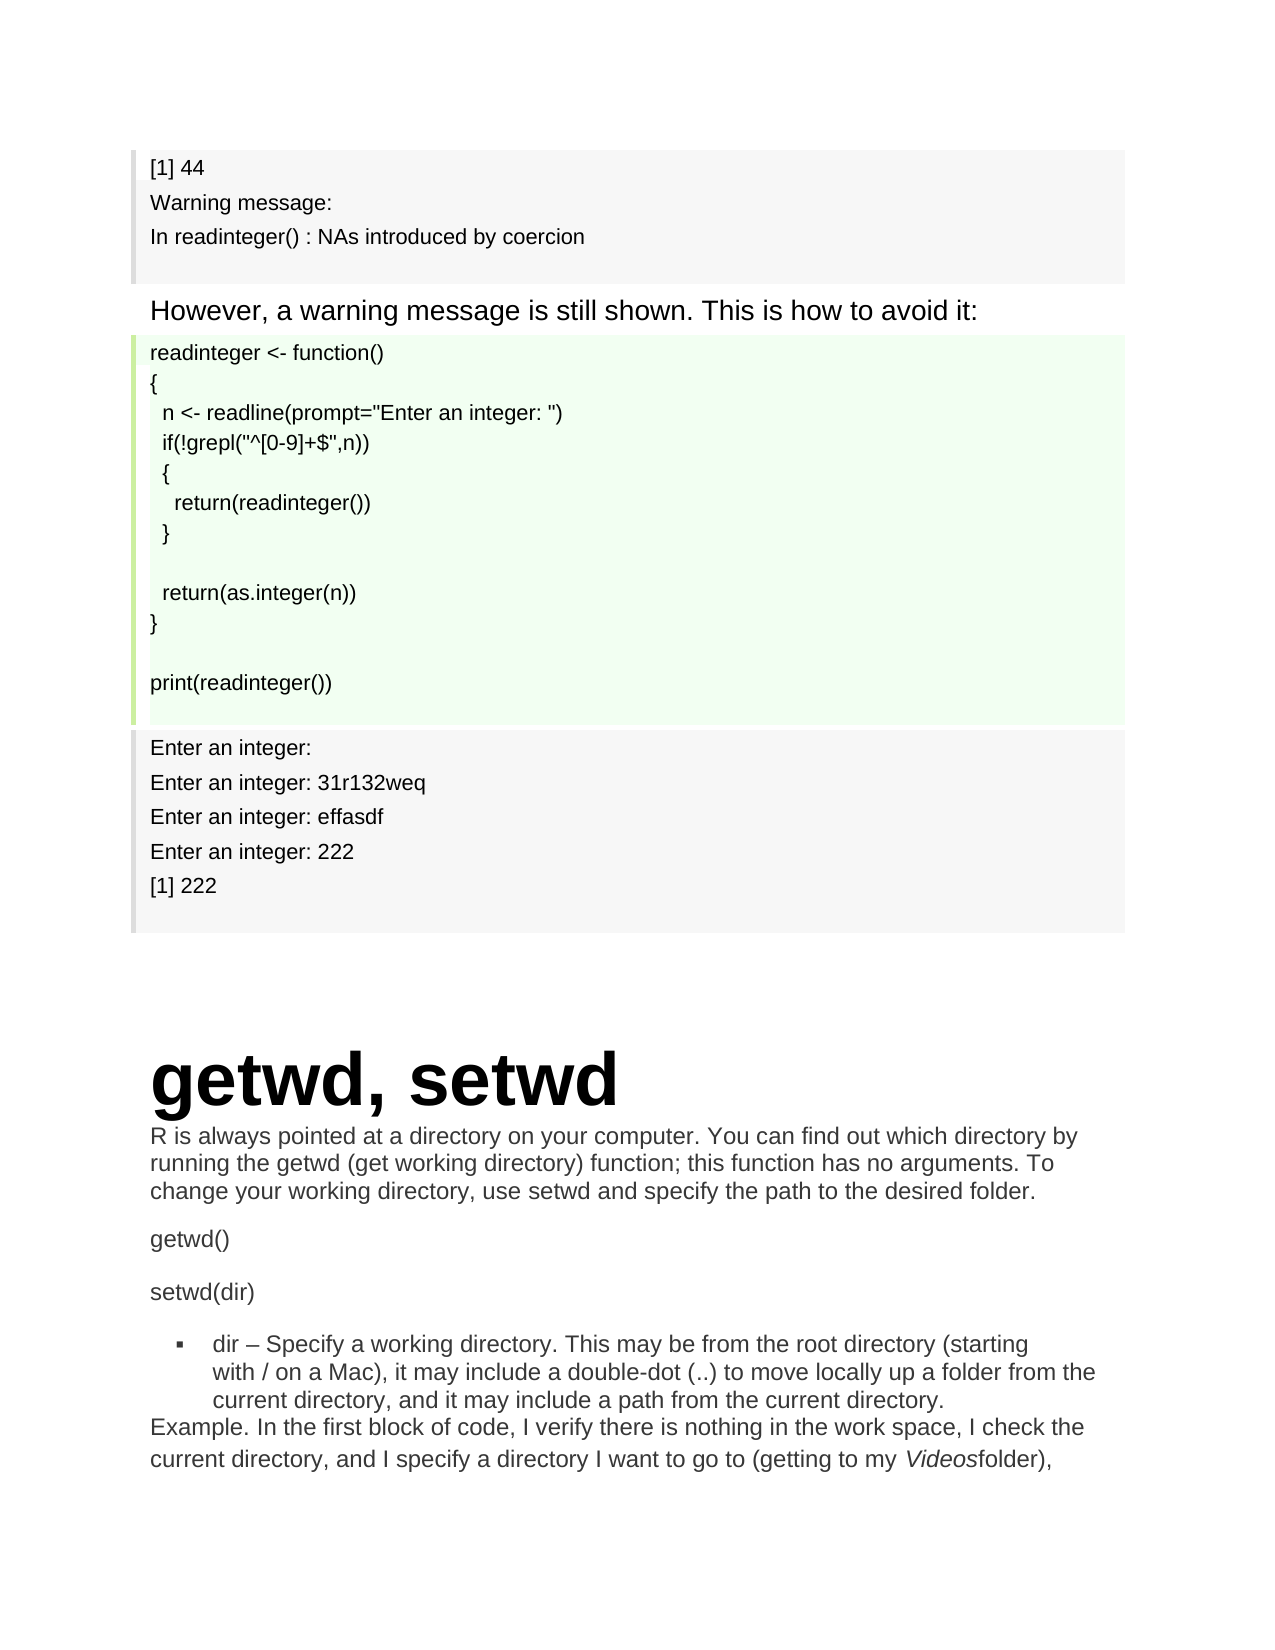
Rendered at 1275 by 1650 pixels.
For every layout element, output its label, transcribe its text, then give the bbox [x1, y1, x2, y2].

text Enter an integer: [136, 730, 1125, 760]
subtitle getwd, setwd [150, 1035, 1125, 1122]
text { [150, 455, 1125, 485]
text getwd() [150, 1225, 1125, 1253]
list dir – Specify a working directory. This may be from the root directory (starting with / on a Mac), it may include a double-dot (..) to move locally up a folder from the current directory, and it may include a path from the current directory. [175, 1330, 1125, 1413]
text [1] 44 [150, 150, 1125, 180]
text } [150, 515, 1125, 545]
text print(readinteger()) [150, 665, 1125, 695]
text return(as.integer(n)) [150, 575, 1125, 605]
text In readinteger() : NAs introduced by coercion [136, 219, 1125, 249]
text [150, 1413, 1125, 1472]
text Enter an integer: effasdf [136, 799, 1125, 829]
text Enter an integer: 31r132weq [136, 764, 1125, 794]
text R is always pointed at a directory on your computer. You can find out which directory by running the getwd (get working directory) function; this function has no arguments. To change your working directory, use setwd and specify the path to the desired folder. [150, 1122, 1125, 1204]
text [1] 222 [136, 869, 1125, 899]
text if(!grepl("^[0-9]+$",n)) [150, 425, 1125, 455]
text setwd(dir) [150, 1278, 1125, 1305]
text { [150, 365, 1125, 395]
text Enter an integer: 222 [136, 834, 1125, 864]
text return(readinteger()) [150, 485, 1125, 515]
text readinteger <- function() [136, 335, 1125, 365]
text } [150, 605, 1125, 635]
text n <- readline(prompt="Enter an integer: ") [150, 395, 1125, 425]
text However, a warning message is still shown. This is how to avoid it: [150, 293, 1125, 326]
text Warning message: [136, 185, 1125, 215]
